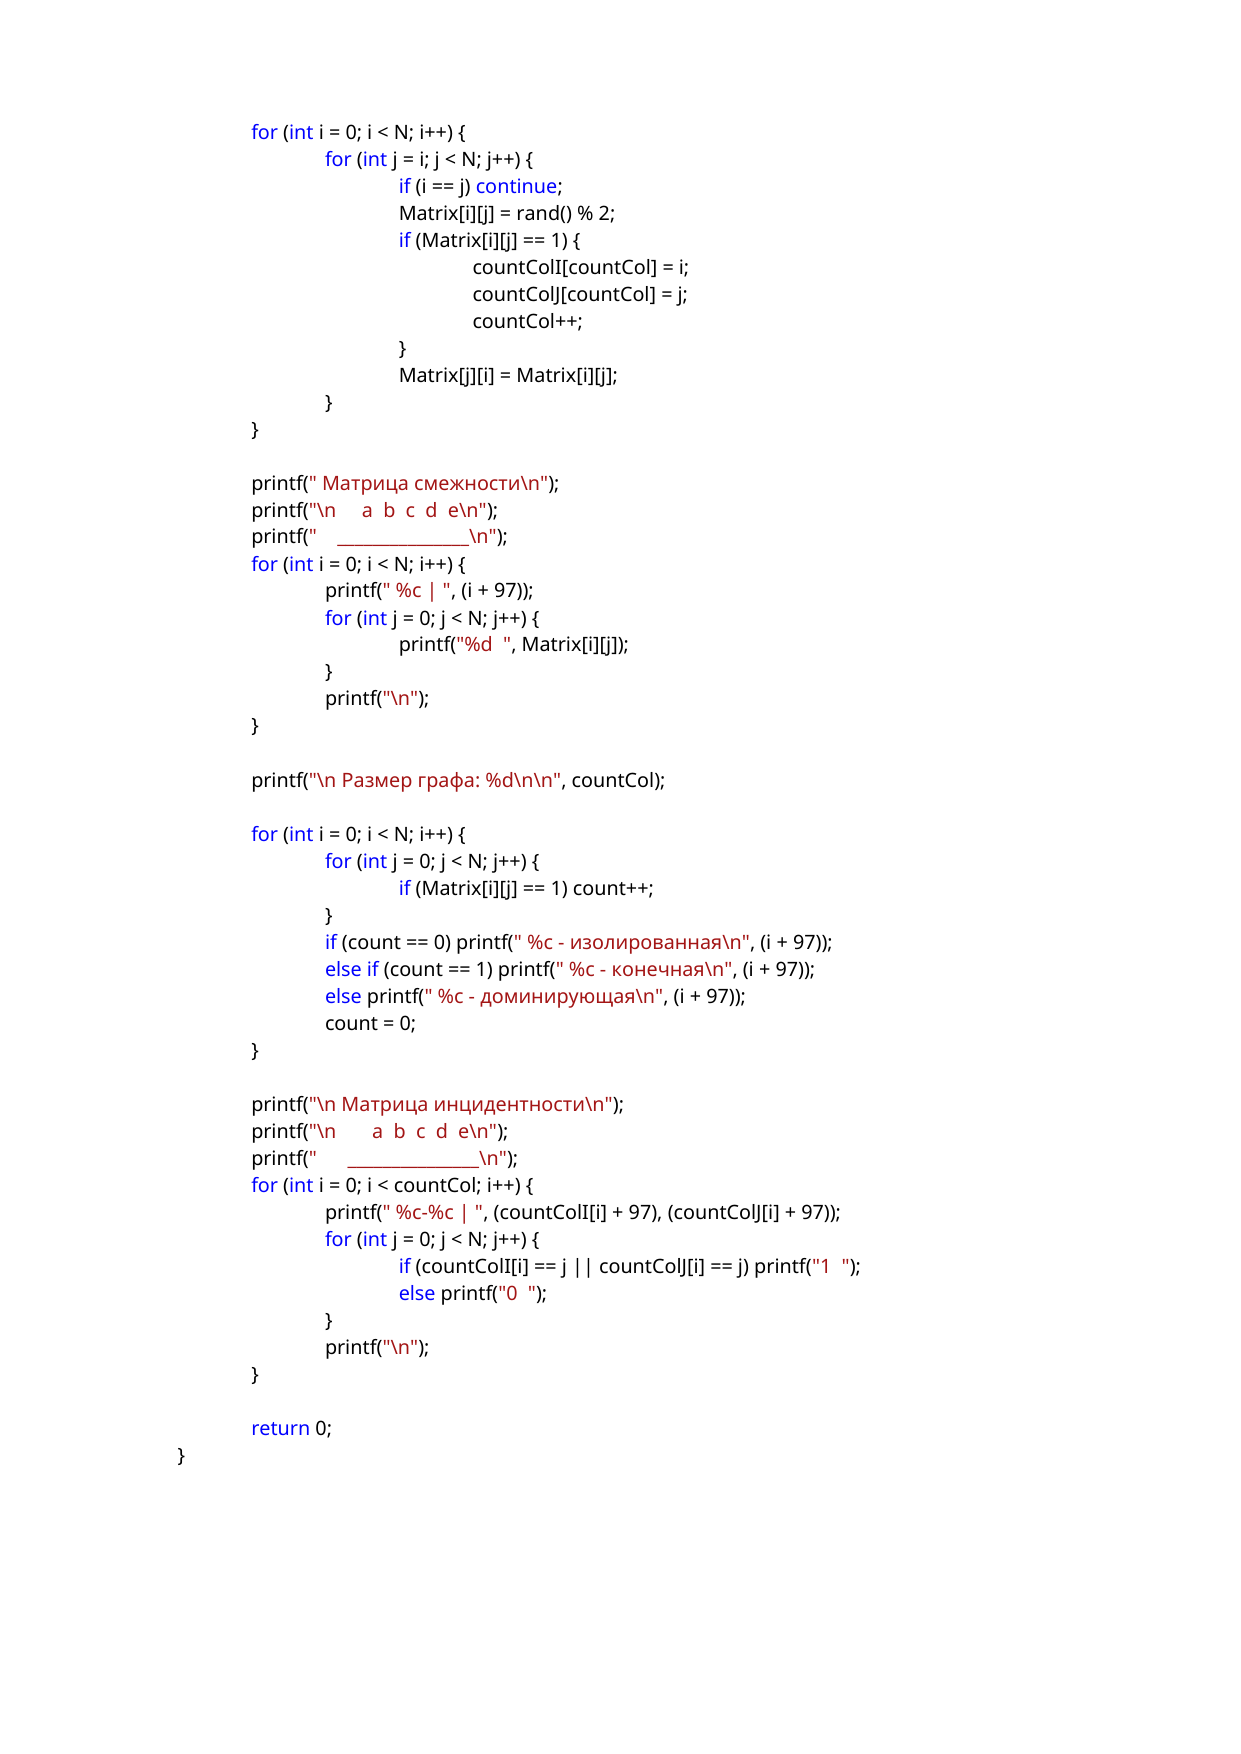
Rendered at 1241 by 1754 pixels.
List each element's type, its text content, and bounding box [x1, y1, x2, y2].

text if (Matrix[i][j] == 1) count++; [177, 874, 1152, 902]
text else printf("0 "); [177, 1279, 1152, 1306]
text if (countColI[i] == j || countColJ[i] == j) printf("1 "); [177, 1252, 1152, 1279]
text for (int i = 0; i < countCol; i++) { [177, 1171, 1152, 1198]
text if (i == j) continue; [177, 172, 1152, 199]
text } [177, 658, 1152, 685]
text } [177, 1360, 1152, 1387]
text printf(" %c-%c | ", (countColI[i] + 97), (countColJ[i] + 97)); [177, 1198, 1152, 1225]
text printf("\n a b c d e\n"); [177, 496, 1152, 523]
text printf(" _______________\n"); [177, 1144, 1152, 1171]
text printf(" %c | ", (i + 97)); [177, 577, 1152, 604]
text printf("%d ", Matrix[i][j]); [177, 631, 1152, 658]
text countColJ[countCol] = j; [177, 280, 1152, 307]
text } [177, 415, 1152, 442]
text } [177, 712, 1152, 739]
text } [177, 334, 1152, 361]
text } [177, 1036, 1152, 1063]
text if (count == 0) printf(" %c - изолированная\n", (i + 97)); [177, 928, 1152, 956]
text return 0; [177, 1414, 1152, 1441]
text printf("\n Размер графа: %d\n\n", countCol); [177, 767, 1152, 794]
text } [177, 1441, 1152, 1468]
text else printf(" %c - доминирующая\n", (i + 97)); [177, 982, 1152, 1009]
text printf("\n a b c d e\n"); [177, 1117, 1152, 1144]
text } [177, 902, 1152, 928]
text Matrix[j][i] = Matrix[i][j]; [177, 361, 1152, 388]
text for (int i = 0; i < N; i++) { [177, 118, 1152, 145]
text for (int i = 0; i < N; i++) { [177, 550, 1152, 577]
text countColI[countCol] = i; [177, 253, 1152, 280]
text } [177, 388, 1152, 415]
text } [177, 1306, 1152, 1333]
text printf("\n"); [177, 1333, 1152, 1360]
text countCol++; [177, 307, 1152, 334]
text for (int i = 0; i < N; i++) { [177, 821, 1152, 848]
text for (int j = 0; j < N; j++) { [177, 1225, 1152, 1252]
text for (int j = 0; j < N; j++) { [177, 604, 1152, 631]
text printf(" _______________\n"); [177, 523, 1152, 550]
text printf("\n Матрица инцидентности\n"); [177, 1090, 1152, 1117]
text else if (count == 1) printf(" %c - конечная\n", (i + 97)); [177, 956, 1152, 982]
text for (int j = 0; j < N; j++) { [177, 848, 1152, 874]
text Matrix[i][j] = rand() % 2; [177, 199, 1152, 226]
text for (int j = i; j < N; j++) { [177, 145, 1152, 172]
text if (Matrix[i][j] == 1) { [177, 226, 1152, 253]
text count = 0; [177, 1009, 1152, 1036]
text printf(" Матрица смежности\n"); [177, 469, 1152, 496]
text printf("\n"); [177, 685, 1152, 712]
